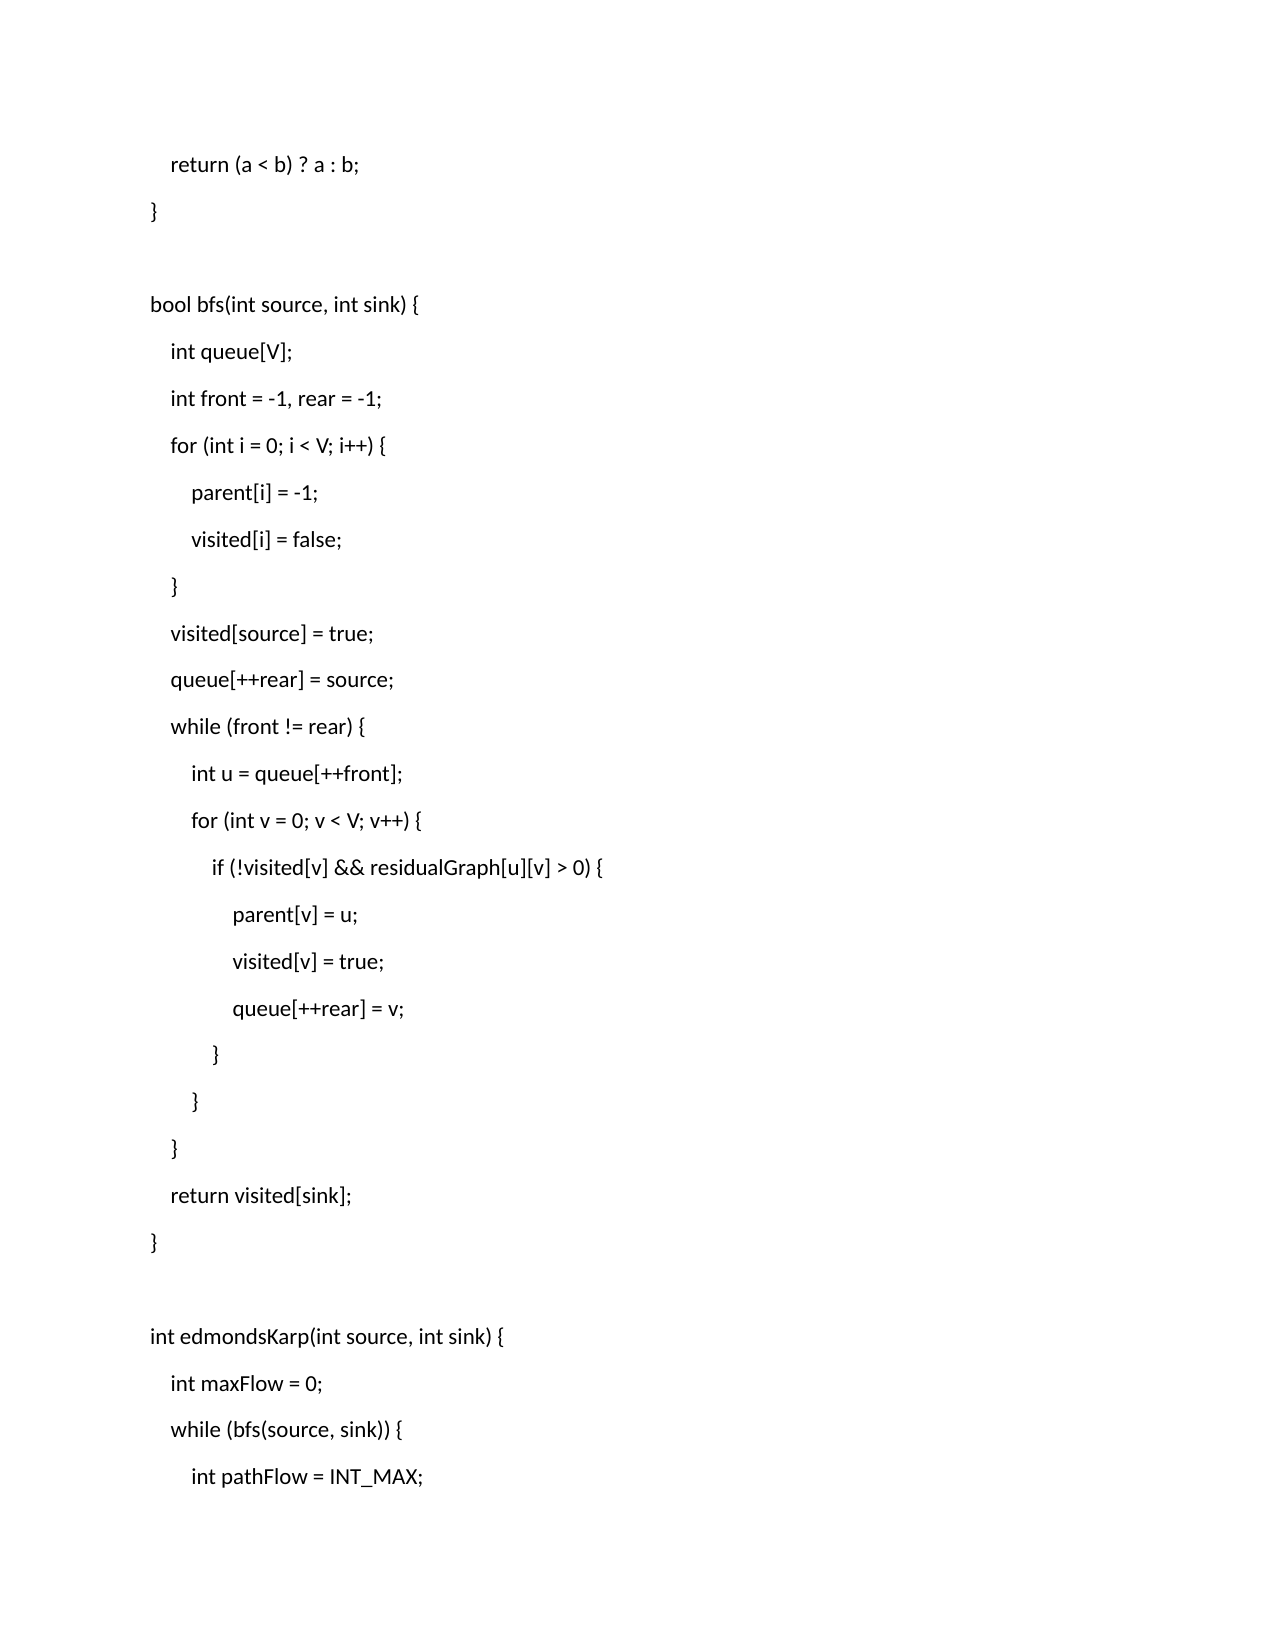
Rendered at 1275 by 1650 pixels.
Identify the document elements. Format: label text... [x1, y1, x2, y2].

text queue[++rear] = source; [150, 666, 1125, 694]
text bool bfs(int source, int sink) { [150, 291, 1125, 319]
text } [150, 1134, 1125, 1162]
text int u = queue[++front]; [150, 759, 1125, 787]
text parent[v] = u; [150, 900, 1125, 928]
text int maxFlow = 0; [150, 1369, 1125, 1397]
text return (a < b) ? a : b; [150, 150, 1125, 178]
text } [150, 572, 1125, 600]
text int edmondsKarp(int source, int sink) { [150, 1322, 1125, 1350]
text while (bfs(source, sink)) { [150, 1416, 1125, 1444]
text visited[v] = true; [150, 947, 1125, 975]
text visited[source] = true; [150, 619, 1125, 647]
text } [150, 1228, 1125, 1256]
text int pathFlow = INT_MAX; [150, 1462, 1125, 1491]
text if (!visited[v] && residualGraph[u][v] > 0) { [150, 853, 1125, 881]
text queue[++rear] = v; [150, 994, 1125, 1022]
text for (int i = 0; i < V; i++) { [150, 431, 1125, 459]
text } [150, 1041, 1125, 1069]
text return visited[sink]; [150, 1181, 1125, 1209]
text visited[i] = false; [150, 525, 1125, 553]
text while (front != rear) { [150, 712, 1125, 741]
text } [150, 1087, 1125, 1116]
text int front = -1, rear = -1; [150, 384, 1125, 412]
text parent[i] = -1; [150, 478, 1125, 506]
text for (int v = 0; v < V; v++) { [150, 806, 1125, 834]
text } [150, 197, 1125, 225]
text int queue[V]; [150, 337, 1125, 366]
